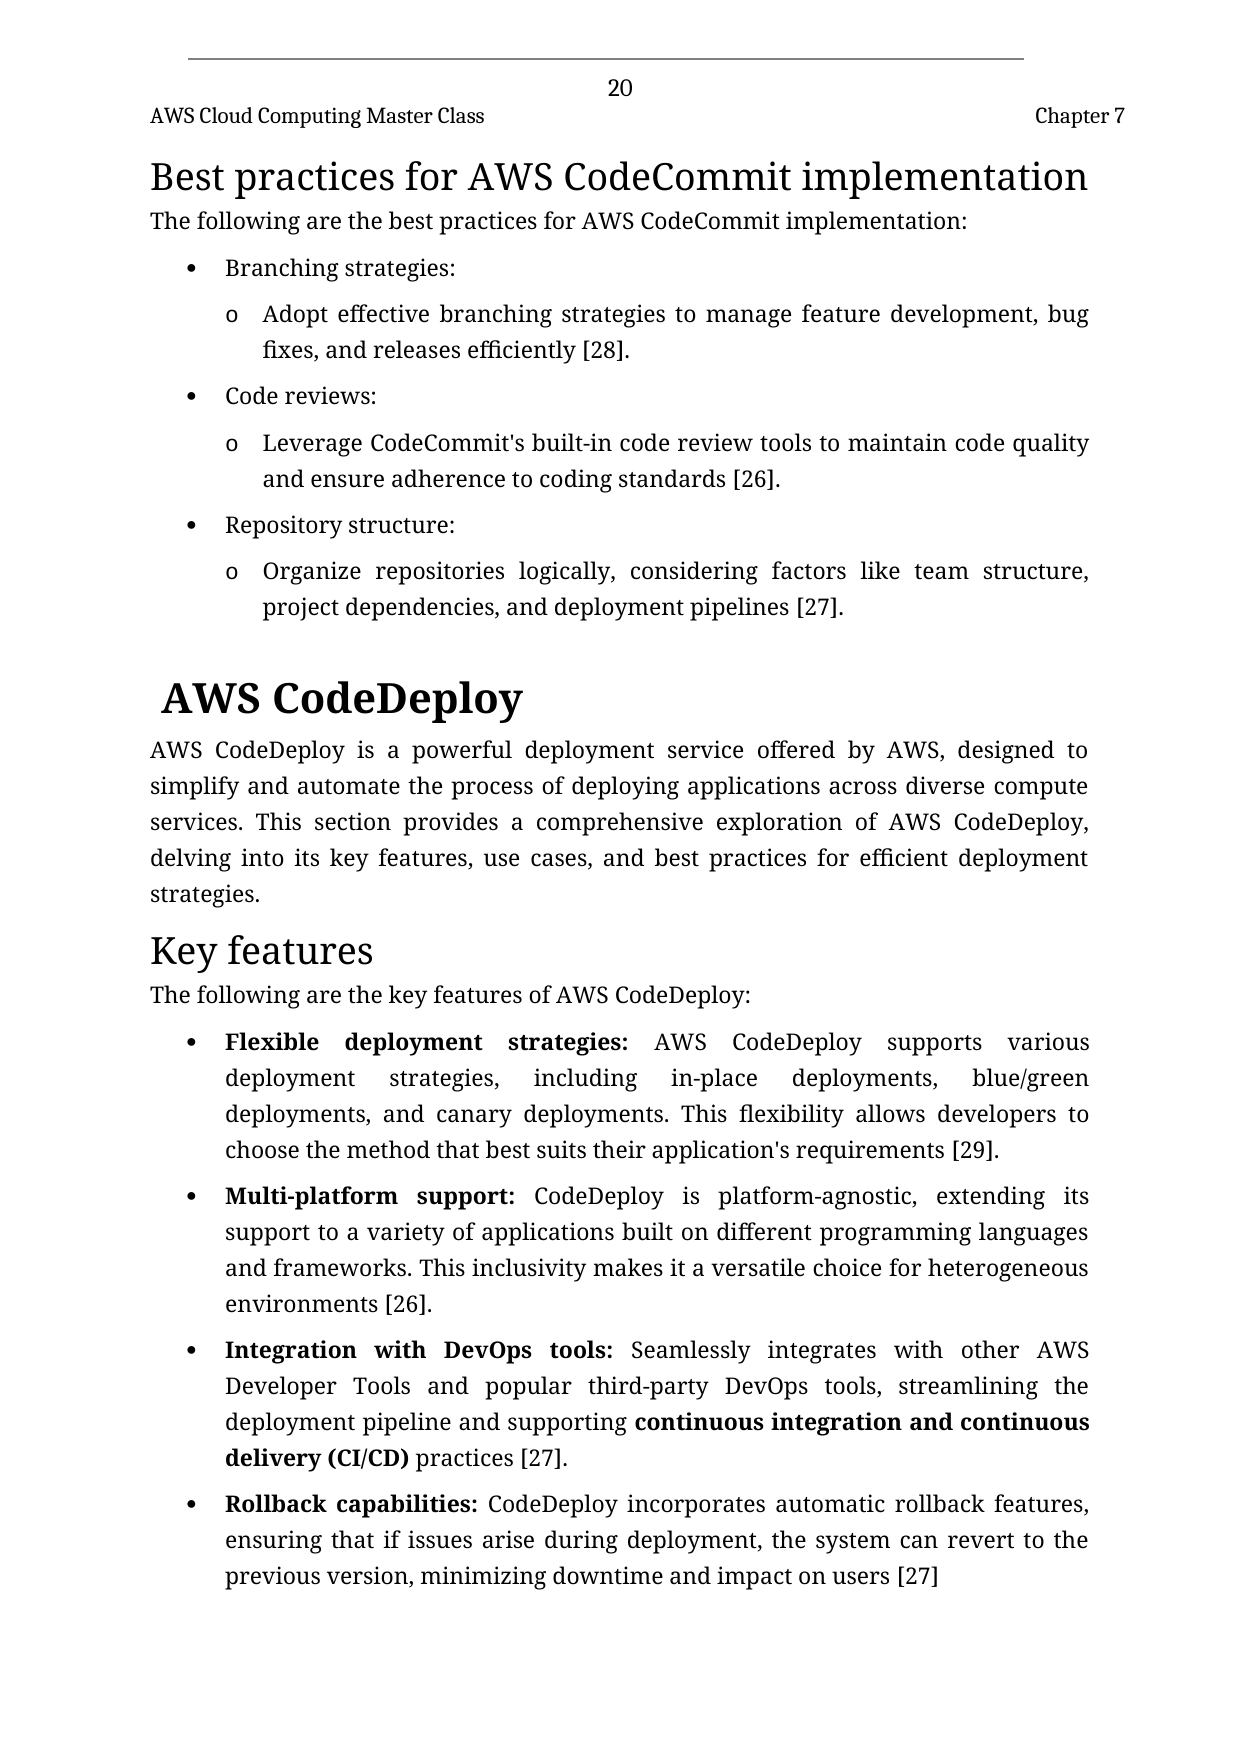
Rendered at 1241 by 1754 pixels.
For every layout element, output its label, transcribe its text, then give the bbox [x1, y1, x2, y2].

list Rollback capabilities: CodeDeploy incorporates automatic rollback features, ensuring that if issues arise during deployment, the system can revert to the previous version, minimizing downtime and impact on users [187, 1488, 1090, 1591]
list Multi-platform support: CodeDeploy is platform-agnostic, extending its support to a variety of applications built on different programming languages and frameworks. This inclusivity makes it a versatile choice for heterogeneous environments. [187, 1180, 1090, 1319]
list Branching strategies: [187, 251, 1090, 283]
list Repository structure: [187, 509, 1090, 540]
list Adopt effective branching strategies to manage feature development, bug fixes, and releases efficiently. [225, 298, 1090, 365]
text The following are the best practices for AWS CodeCommit implementation: [150, 205, 1090, 236]
list Flexible deployment strategies: AWS CodeDeploy supports various deployment strategies, including in-place deployments, blue/green deployments, and canary deployments. This flexibility allows developers to choose the method that best suits their application's requirements. [187, 1026, 1090, 1165]
list Leverage CodeCommit's built-in code review tools to maintain code quality and ensure adherence to coding standards. [225, 427, 1090, 494]
text The following are the key features of AWS CodeDeploy: [150, 979, 1090, 1011]
list Code reviews: [187, 380, 1090, 411]
list Organize repositories logically, considering factors like team structure, project dependencies, and deployment pipelines. [225, 555, 1090, 623]
list Integration with DevOps tools: Seamlessly integrates with other AWS Developer Tools and popular third-party DevOps tools, streamlining the deployment pipeline and supporting continuous integration and continuous delivery (CI/CD) practices. [187, 1334, 1090, 1473]
text AWS CodeDeploy [150, 669, 1090, 726]
text Key features [150, 924, 1090, 975]
text AWS CodeDeploy is a powerful deployment service offered by AWS, designed to simplify and automate the process of deploying applications across diverse compute services. This section provides a comprehensive exploration of AWS CodeDeploy, delving into its key features, use cases, and best practices for efficient deployment strategies. [150, 734, 1090, 909]
text Best practices for AWS CodeCommit implementation [150, 150, 1090, 201]
